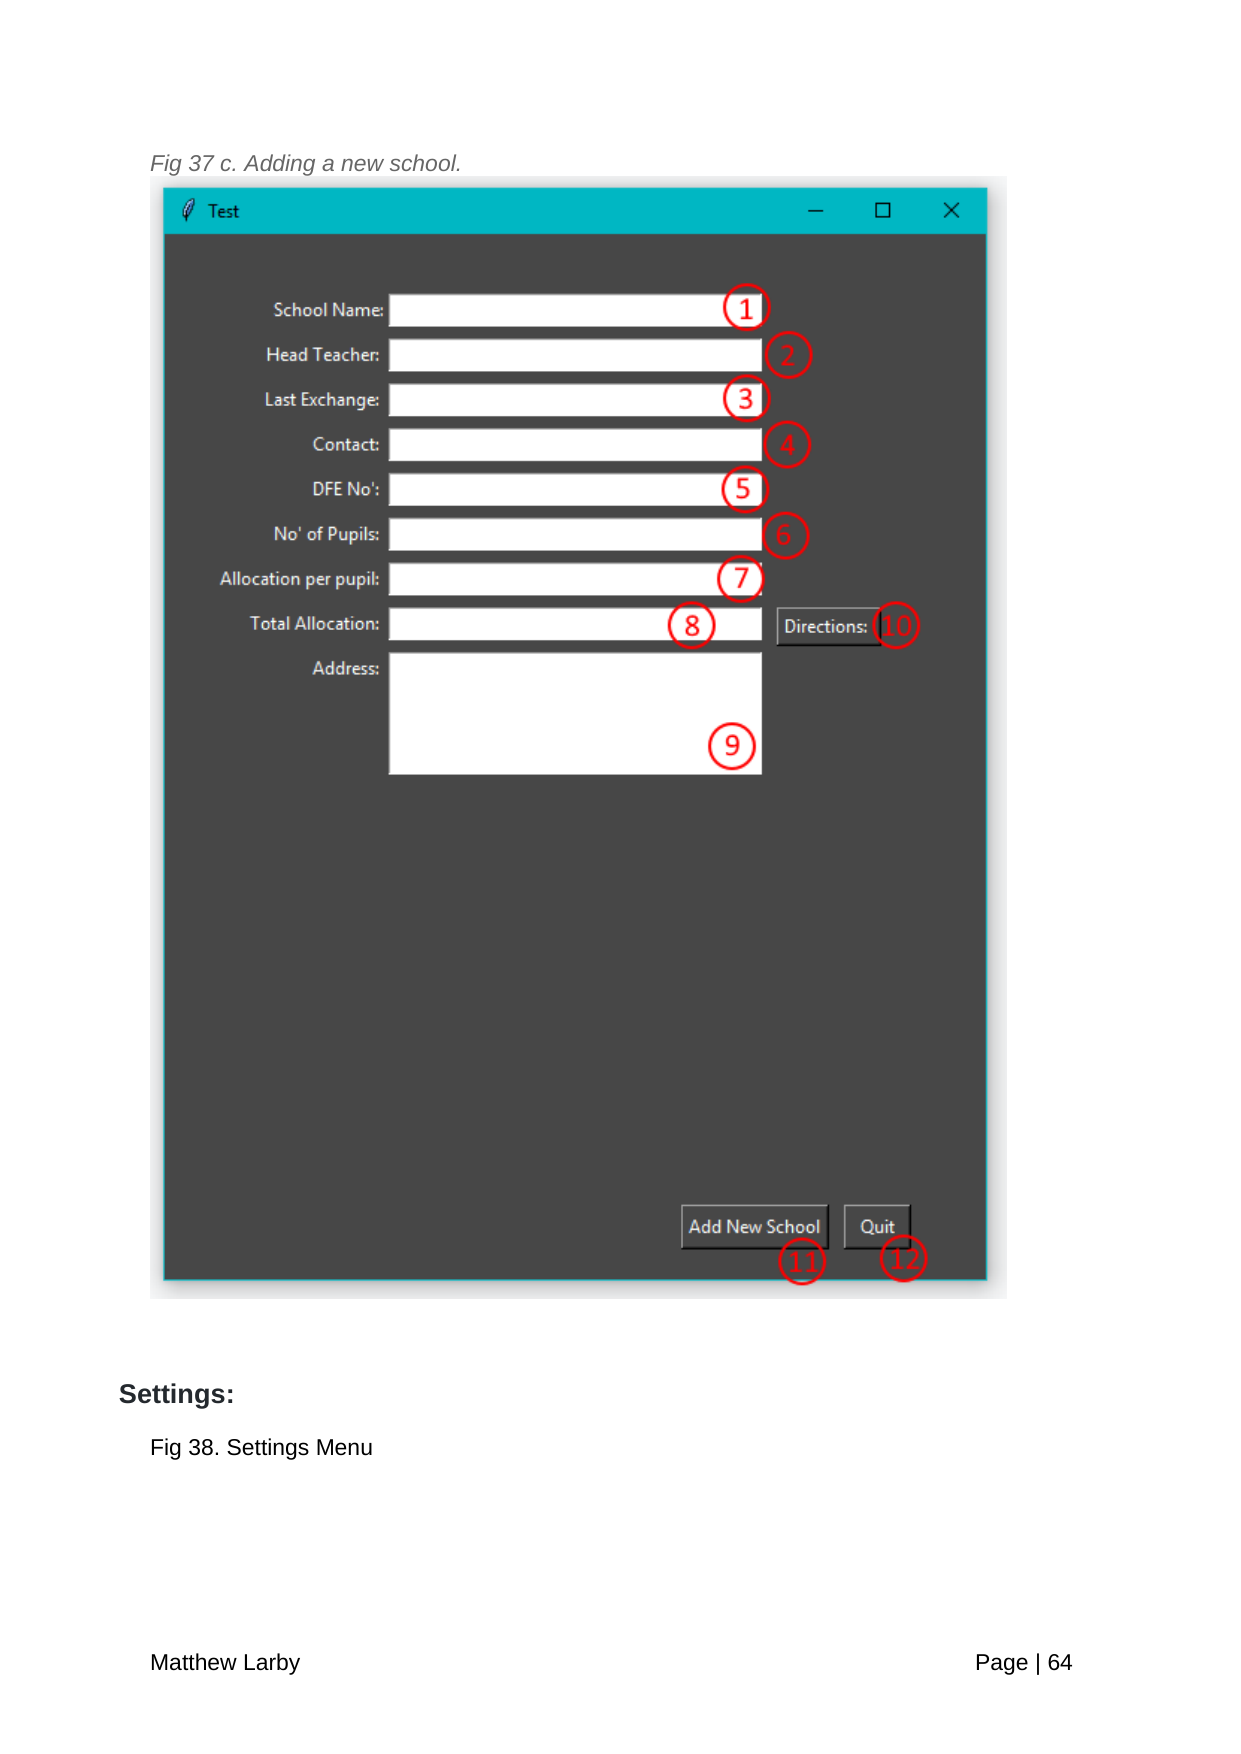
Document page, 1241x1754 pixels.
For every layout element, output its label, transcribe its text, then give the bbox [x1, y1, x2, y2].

text Fig 38. Settings Menu [150, 1434, 1090, 1460]
picture [150, 176, 1007, 1299]
subtitle Settings: [119, 1378, 1090, 1409]
